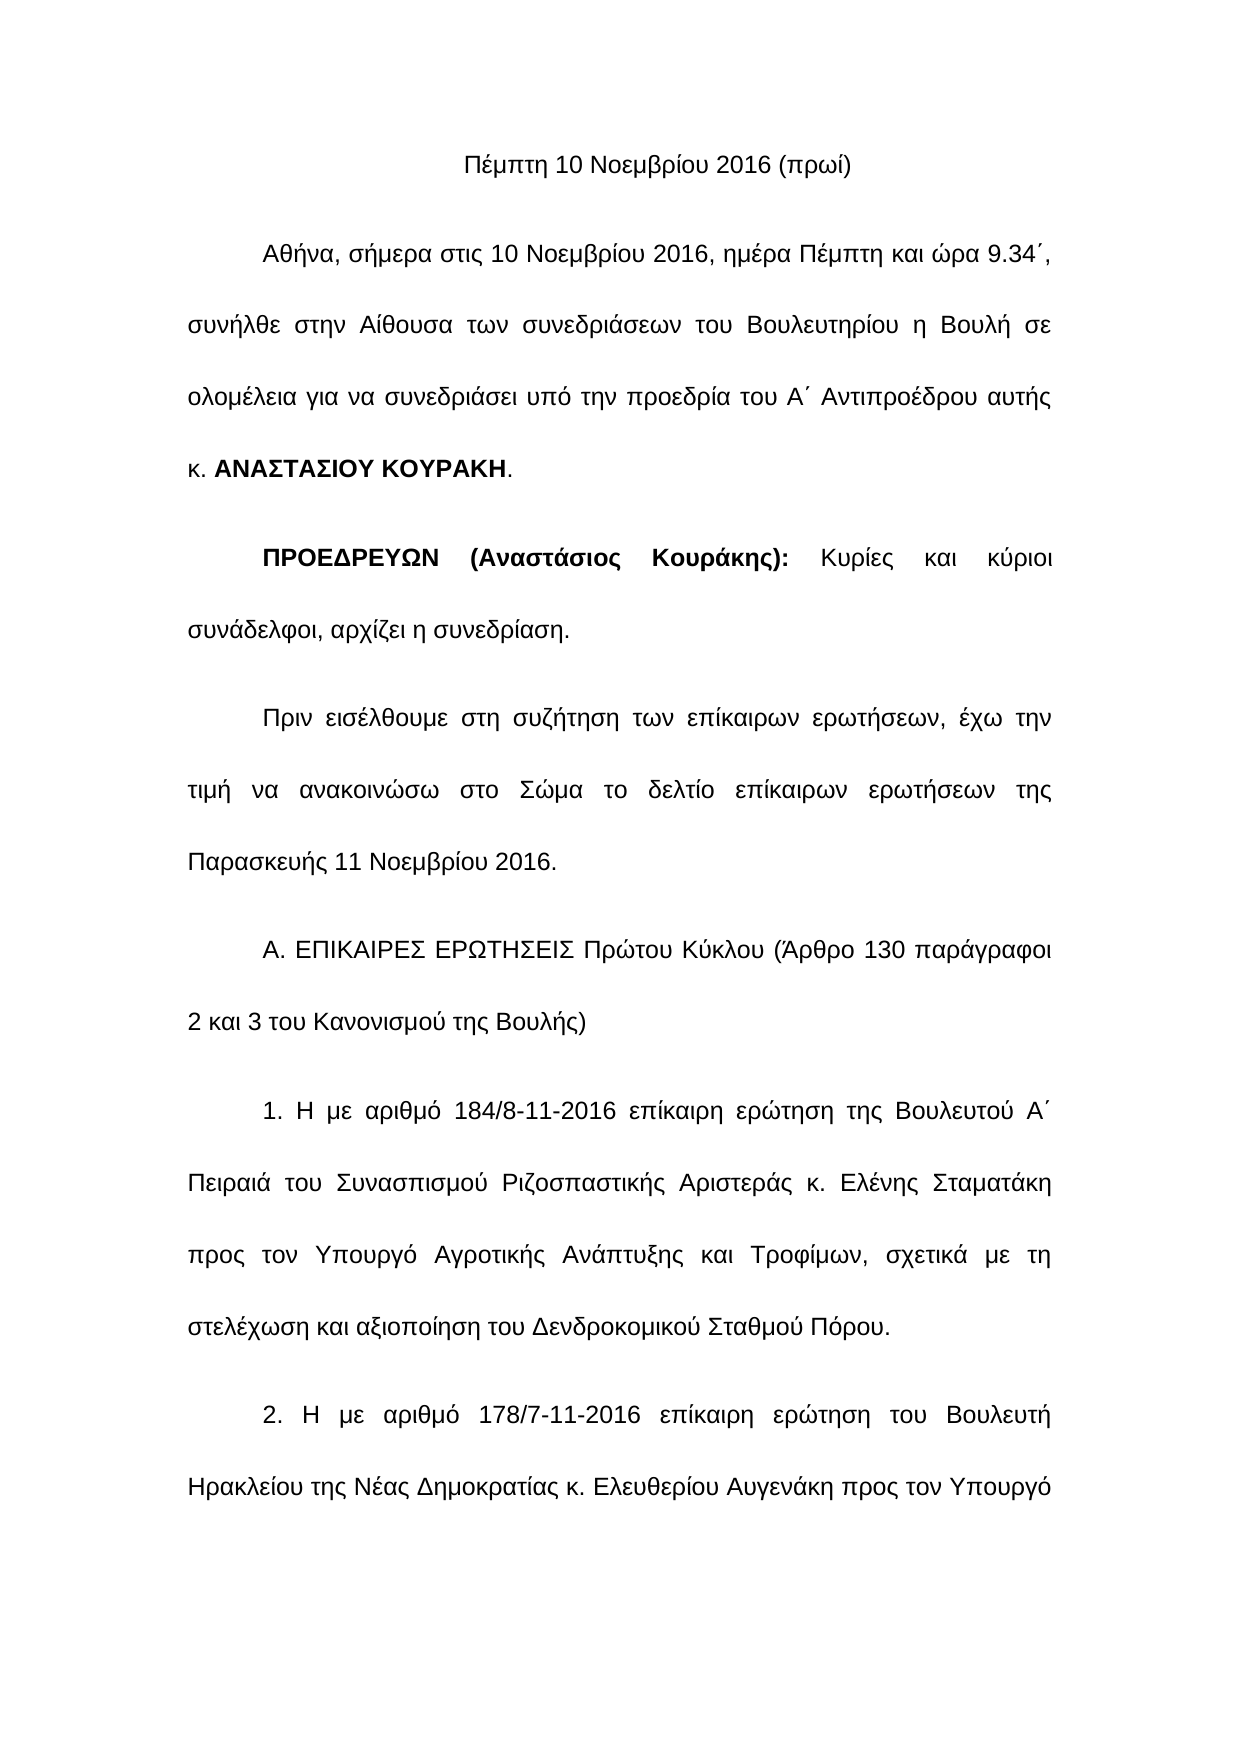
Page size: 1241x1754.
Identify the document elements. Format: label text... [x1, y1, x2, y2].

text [187, 1400, 1053, 1501]
text Πέμπτη 10 Νοεμβρίου 2016 (πρωί) [187, 150, 1053, 179]
text 1. Η με αριθμό 184/8-11-2016 επίκαιρη ερώτηση της Βουλευτού Α΄ Πειραιά του Συνασπισμού Ριζοσπαστικής Αριστεράς κ. Ελένης Σταματάκη προς τον Υπουργό Αγροτικής Ανάπτυξης και Τροφίμων, σχετικά με τη στελέχωση και αξιοποίηση του Δενδροκομικού Σταθμού Πόρου. [187, 1096, 1053, 1340]
text Πριν εισέλθουμε στη συζήτηση των επίκαιρων ερωτήσεων, έχω την τιμή να ανακοινώσω στο Σώμα το δελτίο επίκαιρων ερωτήσεων της Παρασκευής 11 Νοεμβρίου 2016. [187, 703, 1053, 876]
text Αθήνα, σήμερα στις 10 Νοεμβρίου 2016, ημέρα Πέμπτη και ώρα 9.34΄, συνήλθε στην Αίθουσα των συνεδριάσεων του Βουλευτηρίου η Βουλή σε ολομέλεια για να συνεδριάσει υπό την προεδρία του Α΄ Αντιπροέδρου αυτής κ. ΑΝΑΣΤΑΣΙΟΥ ΚΟΥΡΑΚΗ. [187, 238, 1053, 483]
text Α. ΕΠΙΚΑΙΡΕΣ ΕΡΩΤΗΣΕΙΣ Πρώτου Κύκλου (Άρθρο 130 παράγραφοι 2 και 3 του Κανονισμού της Βουλής) [187, 935, 1053, 1036]
text ΠΡΟΕΔΡΕΥΩΝ (Αναστάσιος Κουράκης): Κυρίες και κύριοι συνάδελφοι, αρχίζει η συνεδρίαση. [187, 543, 1053, 643]
